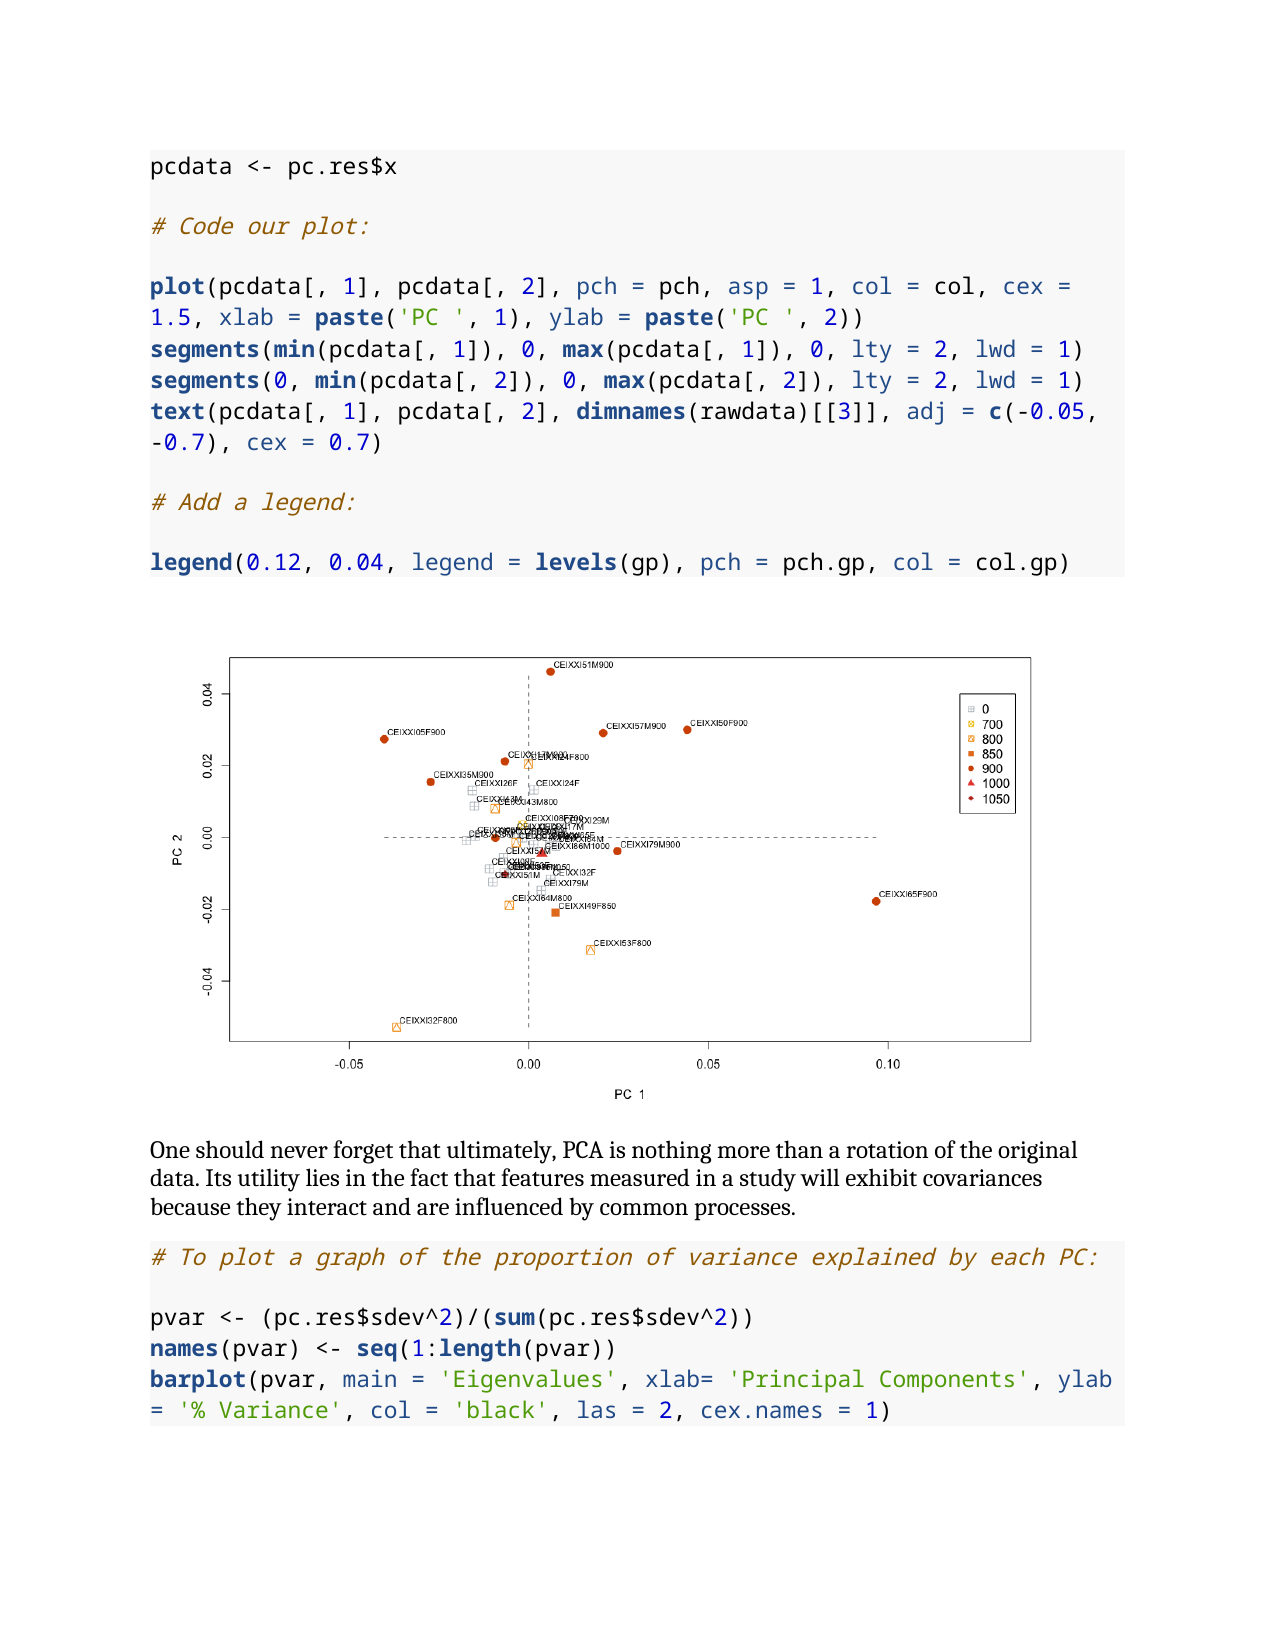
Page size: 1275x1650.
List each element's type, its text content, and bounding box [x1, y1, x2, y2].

text # To plot a graph of the proportion of variance explained by each PC: pvar <- (pc.res$sdev^2)/(sum(pc.res$sdev^2)) names(pvar) <- seq(1:length(pvar)) barplot(pvar, main = 'Eigenvalues', xlab= 'Principal Components', ylab = '% Variance', col = 'black', las = 2, cex.names = 1) [150, 1241, 1125, 1426]
picture [168, 596, 1062, 1117]
text One should never forget that ultimately, PCA is nothing more than a rotation of the original data. Its utility lies in the fact that features measured in a study will exhibit covariances because they interact and are influenced by common processes. [150, 1136, 1125, 1222]
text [150, 150, 1125, 577]
